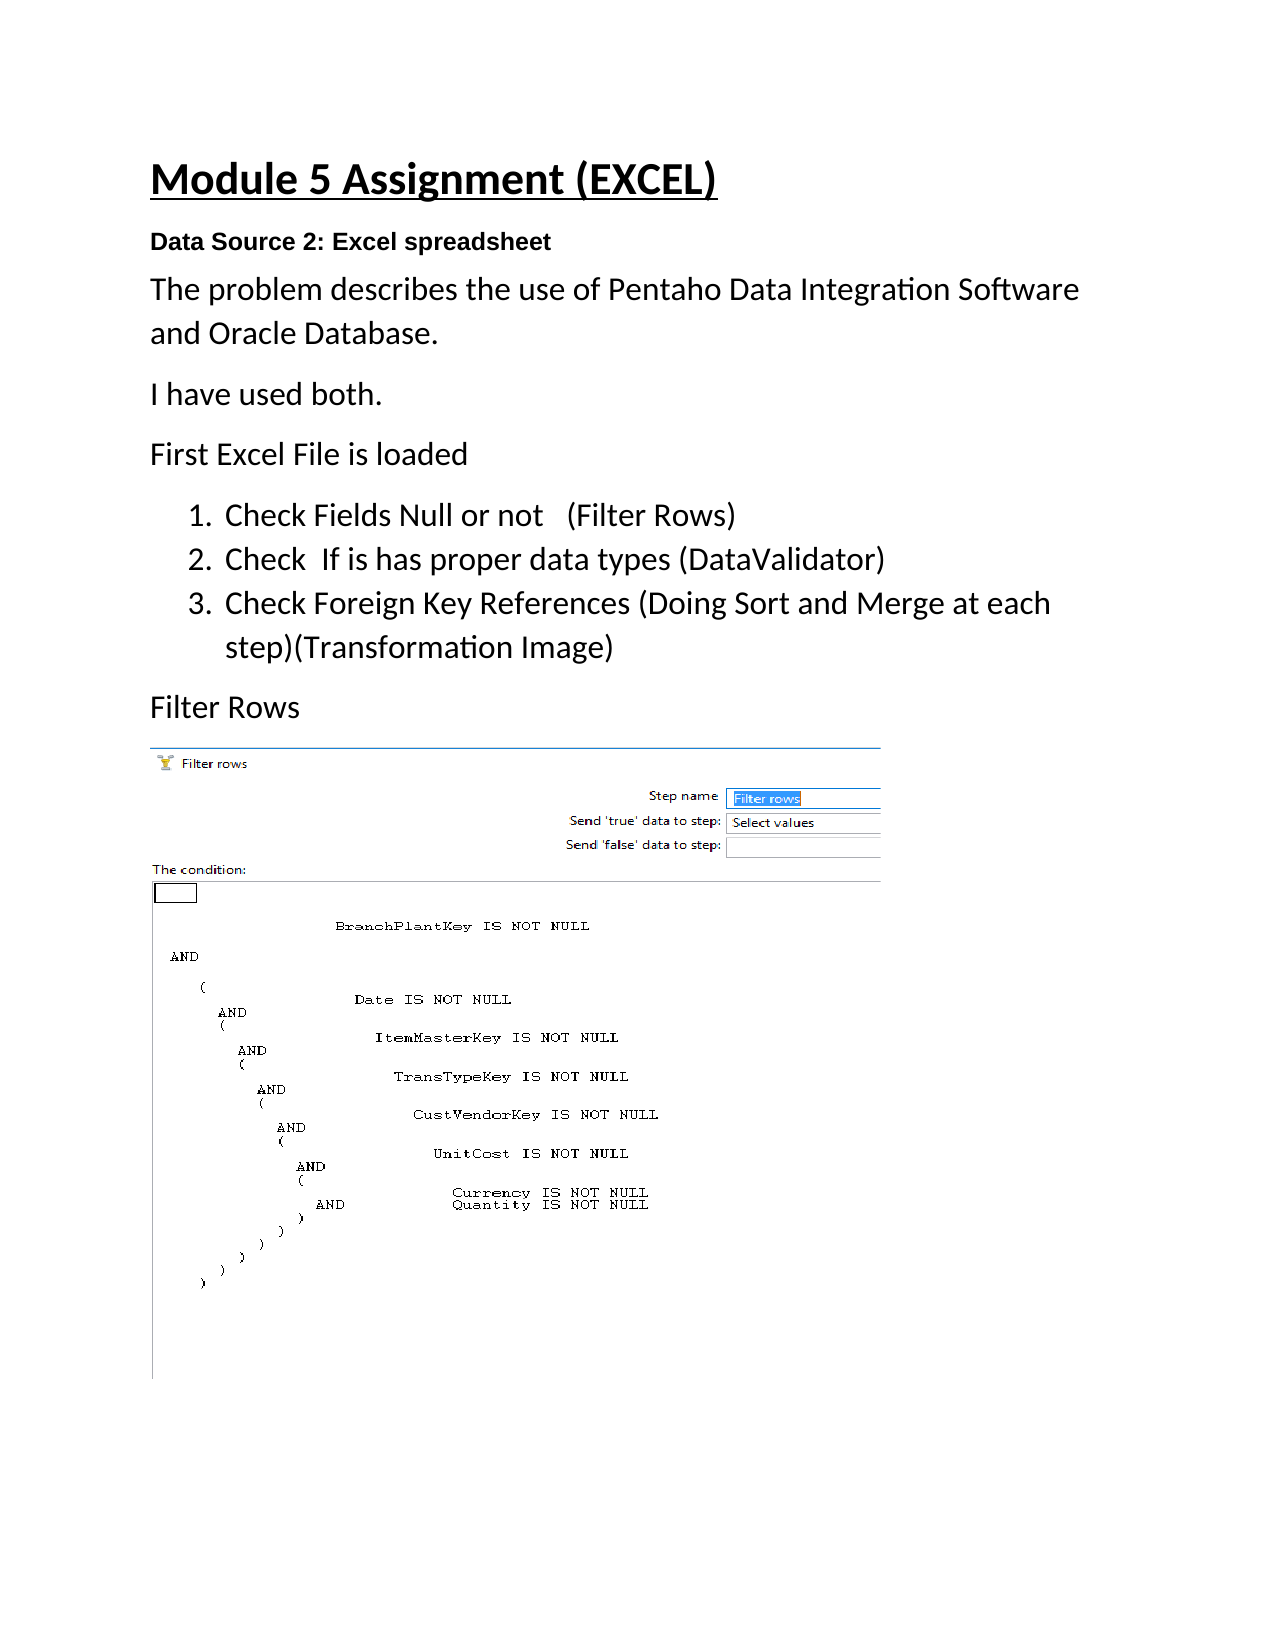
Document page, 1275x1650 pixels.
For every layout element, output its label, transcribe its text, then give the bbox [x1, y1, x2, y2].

list Check Foreign Key References (Doing Sort and Merge at each step)(Transformation Image) [187, 582, 1125, 667]
text The problem describes the use of Pentaho Data Integration Software and Oracle Database. [150, 268, 1125, 353]
text First Excel File is loaded [150, 433, 1125, 474]
text Filter Rows [150, 687, 1125, 727]
picture [150, 747, 881, 1379]
text Module 5 Assignment (EXCEL) [150, 150, 1125, 206]
list Check Fields Null or not (Filter Rows) [187, 494, 1125, 535]
subtitle Data Source 2: Excel spreadsheet [150, 227, 1125, 256]
text I have used both. [150, 373, 1125, 413]
list Check If is has proper data types (DataValidator) [187, 538, 1125, 579]
